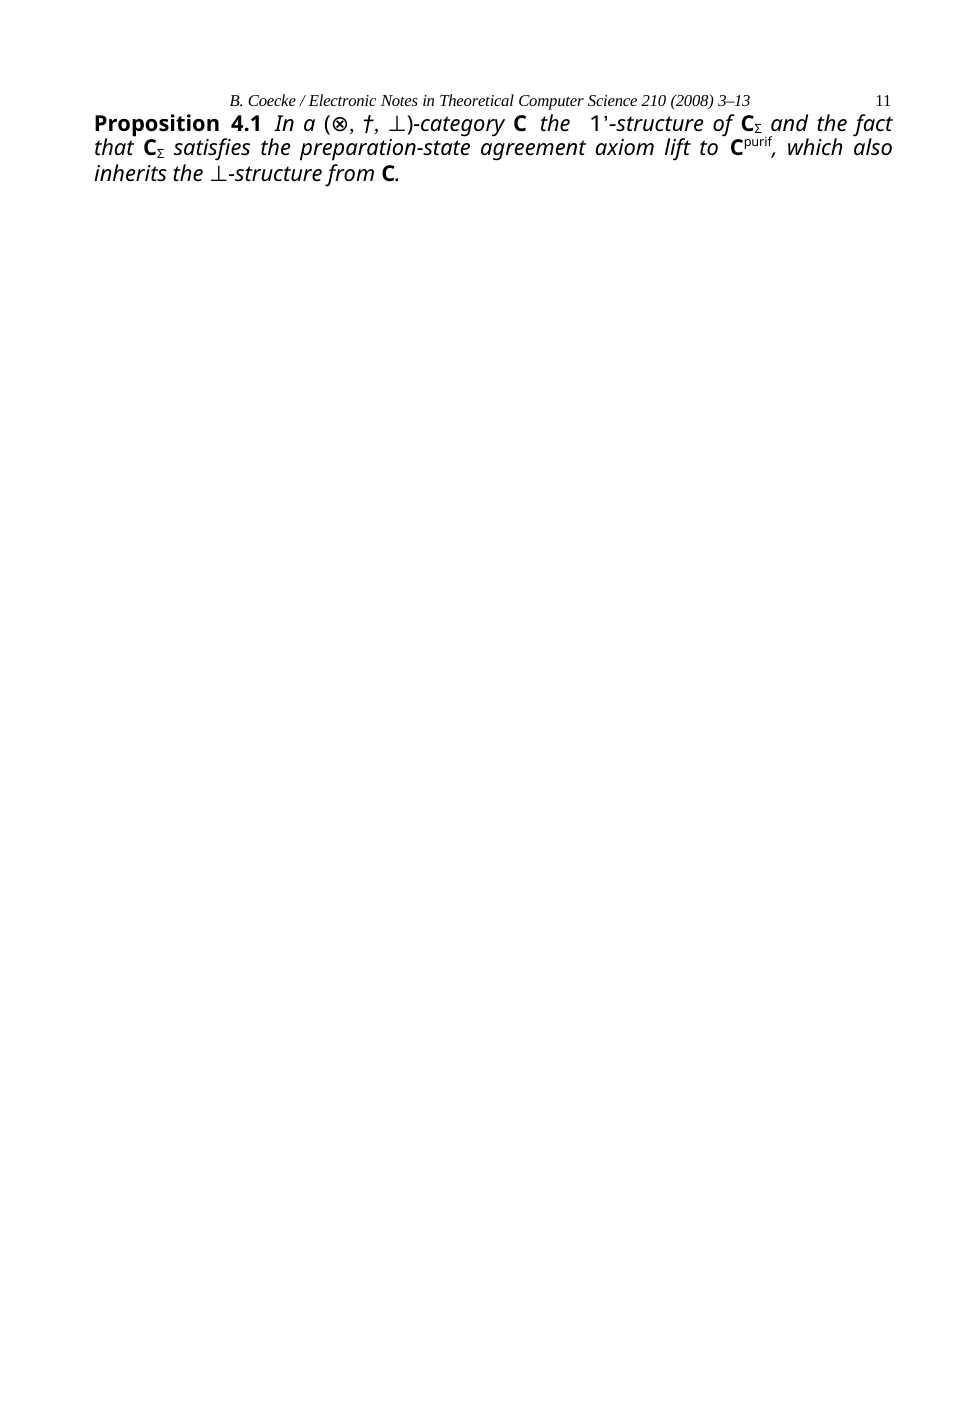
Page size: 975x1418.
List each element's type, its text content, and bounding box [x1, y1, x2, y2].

text Proposition 4.1 In a (⊗, †, ⊥)-category C the 1’-structure of CΣ and the fact that CΣ satisﬁes the preparation-state agreement axiom lift to Cpurif, which also inherits the ⊥-structure from C. [94, 110, 893, 188]
